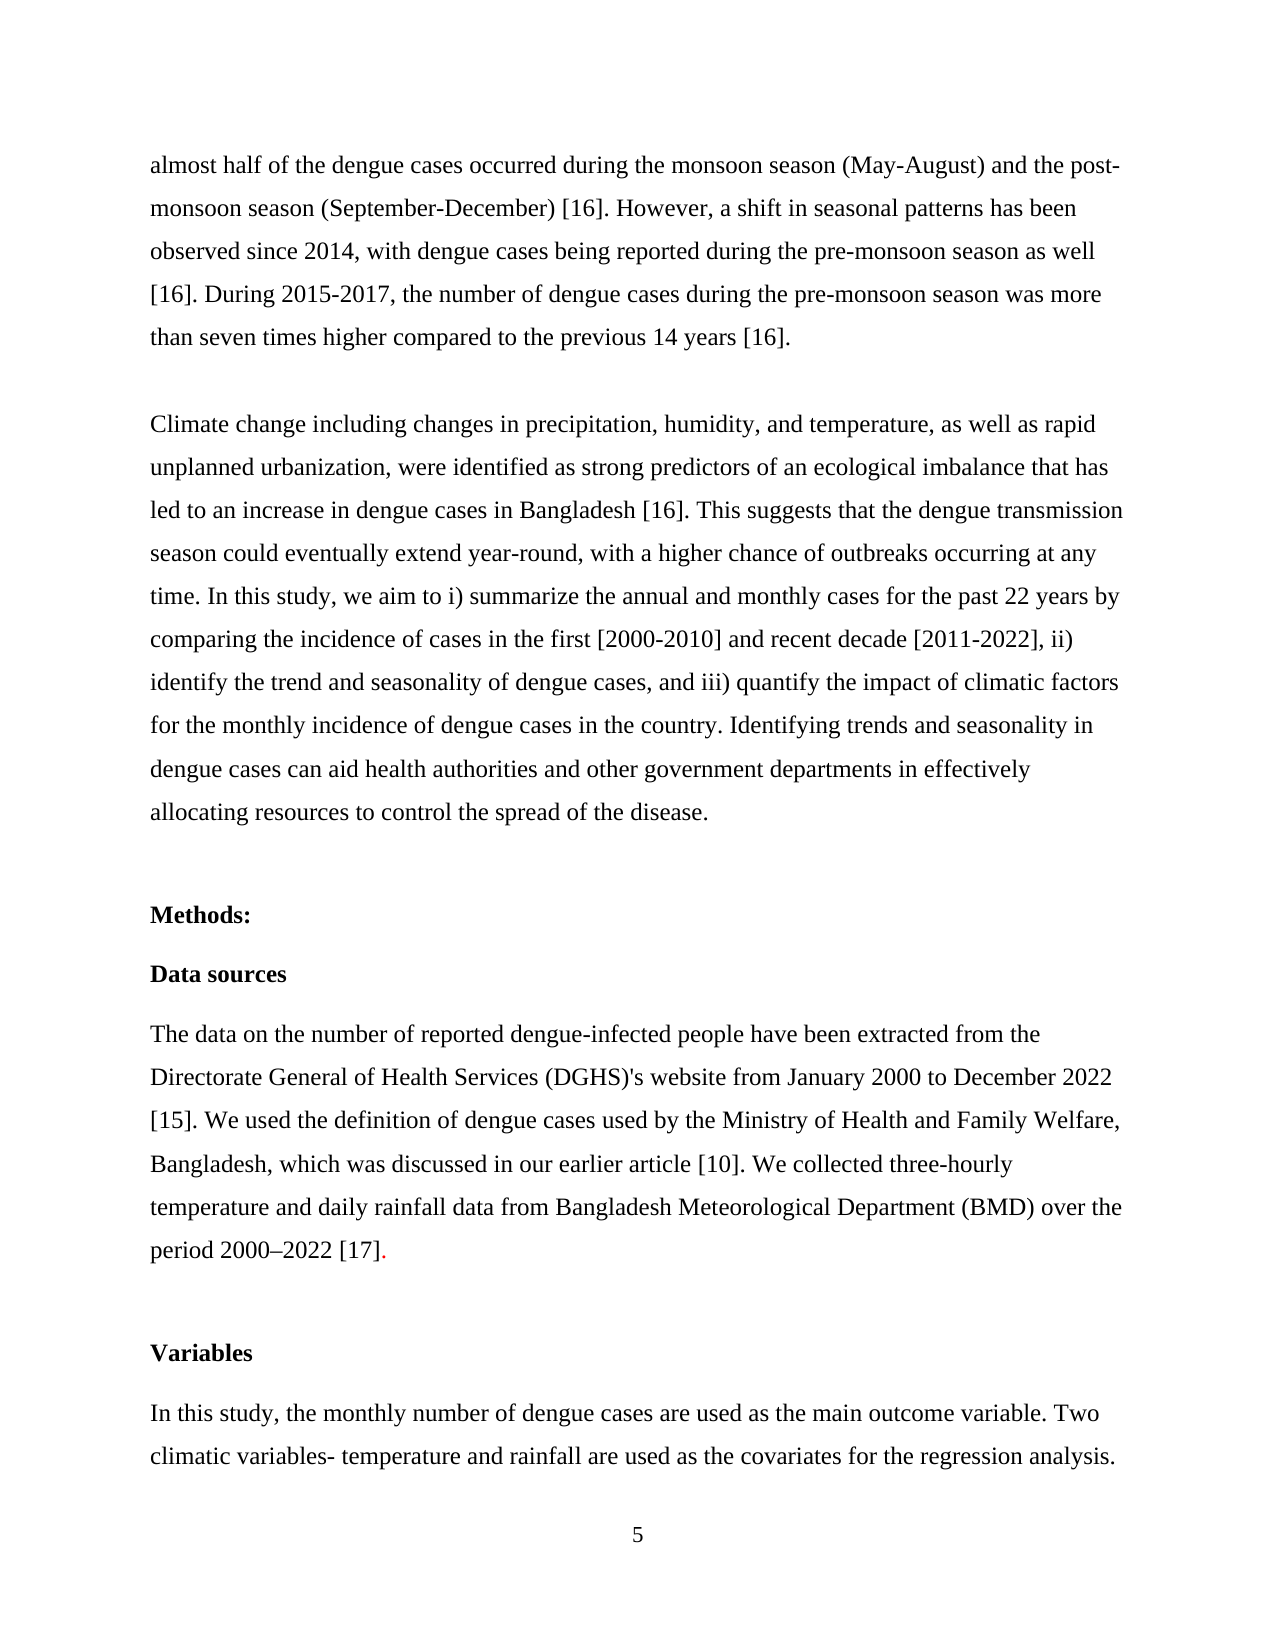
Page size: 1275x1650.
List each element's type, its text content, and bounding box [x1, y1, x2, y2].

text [150, 1398, 1125, 1469]
text The data on the number of reported dengue‐infected people have been extracted from the Directorate General of Health Services (DGHS)'s website from January 2000 to December 2022 . We used the definition of dengue cases used by the Ministry of Health and Family Welfare, Bangladesh, which was discussed in our earlier article . We collected three-hourly temperature and daily rainfall data from Bangladesh Meteorological Department (BMD) over the period 2000–2022 . [150, 1019, 1125, 1264]
text Climate change including changes in precipitation, humidity, and temperature, as well as rapid unplanned urbanization, were identified as strong predictors of an ecological imbalance that has led to an increase in dengue cases in Bangladesh . This suggests that the dengue transmission season could eventually extend year-round, with a higher chance of outbreaks occurring at any time. In this study, we aim to i) summarize the annual and monthly cases for the past 22 years by comparing the incidence of cases in the first [2000-2010] and recent decade [2011-2022], ii) identify the trend and seasonality of dengue cases, and iii) quantify the impact of climatic factors for the monthly incidence of dengue cases in the country. Identifying trends and seasonality in dengue cases can aid health authorities and other government departments in effectively allocating resources to control the spread of the disease. [150, 409, 1125, 826]
text Methods: [150, 900, 1125, 928]
text Data sources [150, 959, 1125, 988]
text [150, 150, 1125, 351]
text Variables [150, 1338, 1125, 1367]
